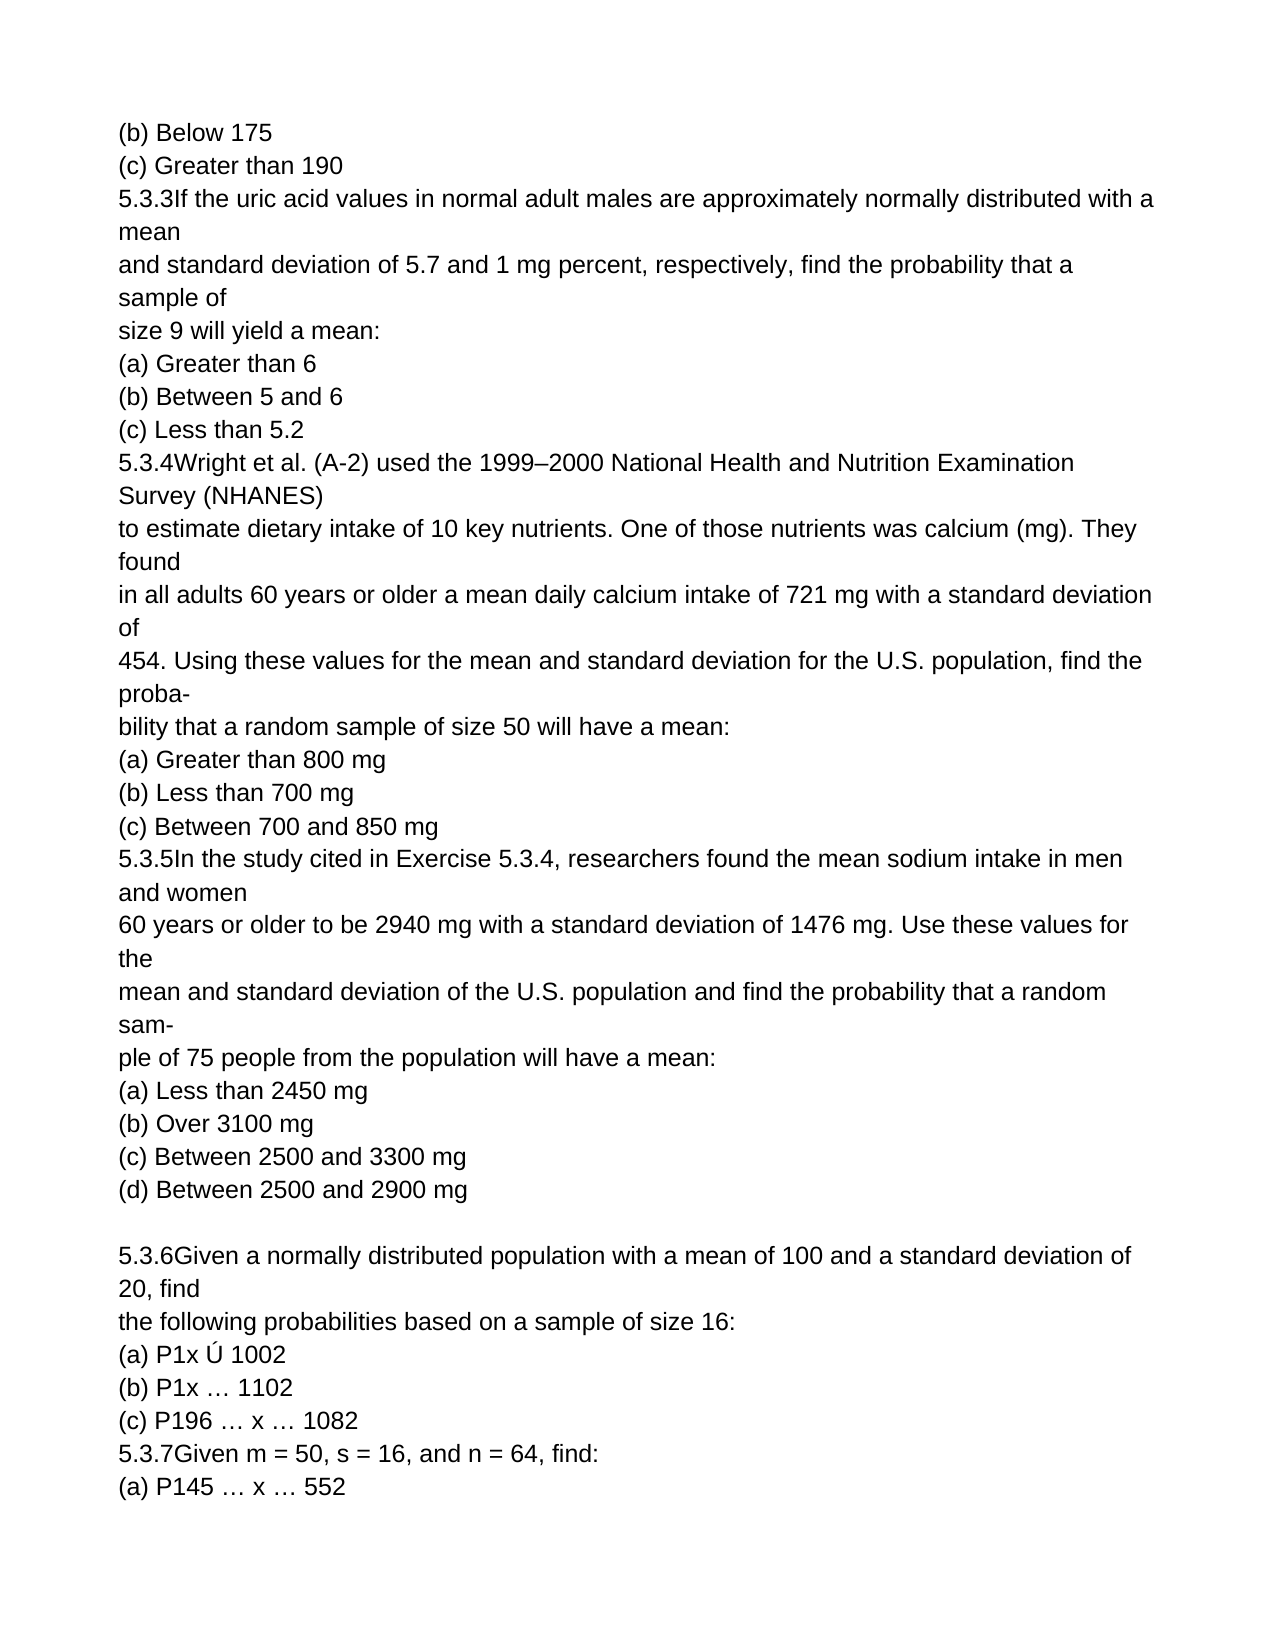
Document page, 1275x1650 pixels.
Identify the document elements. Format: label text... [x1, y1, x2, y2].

text (c) P196 … x … 1082 [118, 1406, 1157, 1434]
text (c) Less than 5.2 [118, 415, 1157, 444]
text 5.3.3If the uric acid values in normal adult males are approximately normally distributed with a mean [118, 184, 1157, 246]
text (b) Below 175 [118, 118, 1157, 147]
text (b) Over 3100 mg [118, 1109, 1157, 1137]
text (a) P145 … x … 552 [118, 1472, 1157, 1501]
text bility that a random sample of size 50 will have a mean: [118, 712, 1157, 741]
text (c) Between 700 and 850 mg [118, 811, 1157, 840]
text (a) P1x Ú 1002 [118, 1340, 1157, 1368]
text (c) Between 2500 and 3300 mg [118, 1142, 1157, 1170]
text (b) Less than 700 mg [118, 778, 1157, 807]
text ple of 75 people from the population will have a mean: [118, 1043, 1157, 1071]
text mean and standard deviation of the U.S. population and find the probability that a random sam- [118, 977, 1157, 1038]
text (d) Between 2500 and 2900 mg [118, 1175, 1157, 1203]
text and standard deviation of 5.7 and 1 mg percent, respectively, find the probability that a sample of [118, 250, 1157, 312]
text size 9 will yield a mean: [118, 316, 1157, 345]
text 454. Using these values for the mean and standard deviation for the U.S. population, find the proba- [118, 646, 1157, 708]
text 60 years or older to be 2940 mg with a standard deviation of 1476 mg. Use these values for the [118, 911, 1157, 972]
text (a) Greater than 800 mg [118, 745, 1157, 774]
text to estimate dietary intake of 10 key nutrients. One of those nutrients was calcium (mg). They found [118, 514, 1157, 576]
text 5.3.4Wright et al. (A-2) used the 1999–2000 National Health and Nutrition Examination Survey (NHANES) [118, 448, 1157, 510]
text in all adults 60 years or older a mean daily calcium intake of 721 mg with a standard deviation of [118, 580, 1157, 642]
text (b) P1x … 1102 [118, 1373, 1157, 1402]
text 5.3.7Given m = 50, s = 16, and n = 64, find: [118, 1439, 1157, 1468]
text 5.3.6Given a normally distributed population with a mean of 100 and a standard deviation of 20, find [118, 1241, 1157, 1302]
text (c) Greater than 190 [118, 151, 1157, 180]
text the following probabilities based on a sample of size 16: [118, 1307, 1157, 1336]
text (a) Less than 2450 mg [118, 1076, 1157, 1104]
text (a) Greater than 6 [118, 349, 1157, 378]
text (b) Between 5 and 6 [118, 382, 1157, 411]
text 5.3.5In the study cited in Exercise 5.3.4, researchers found the mean sodium intake in men and women [118, 844, 1157, 906]
